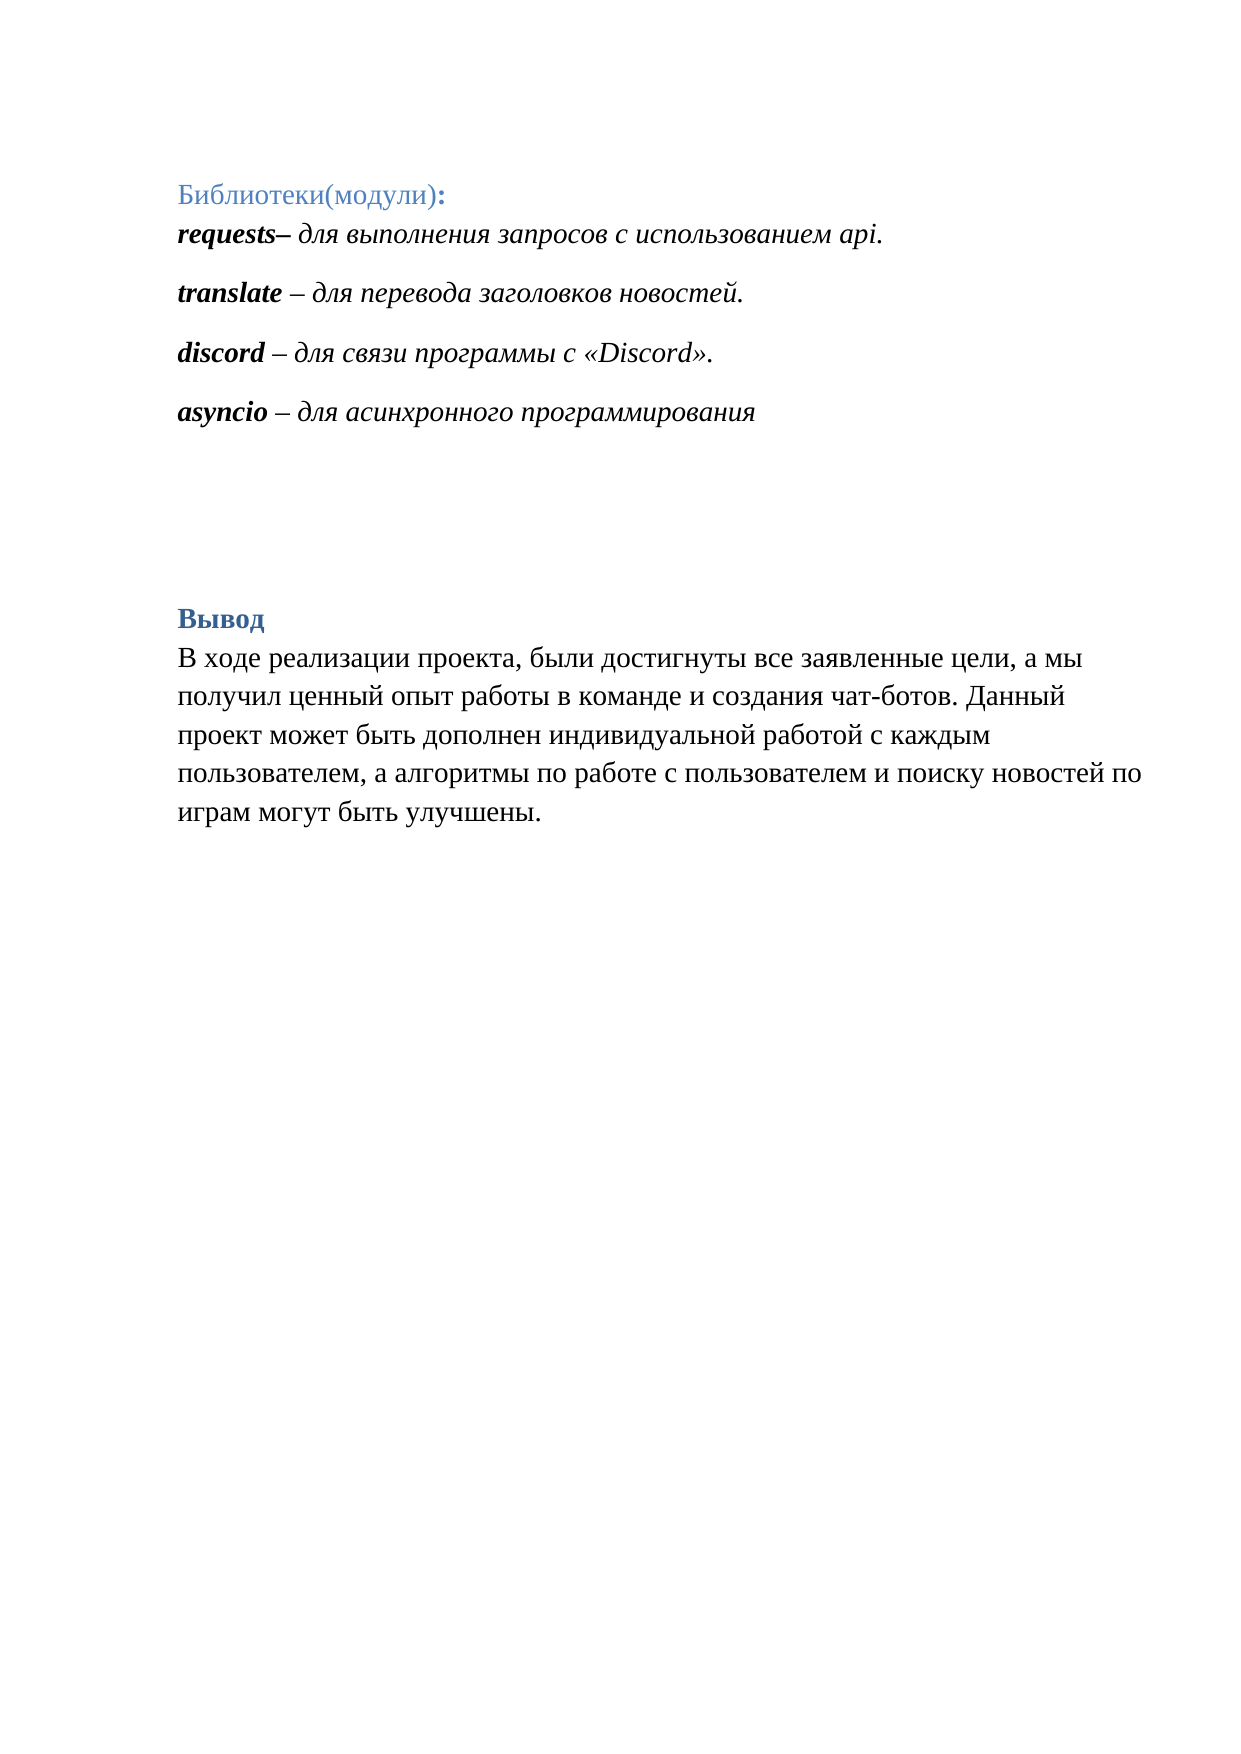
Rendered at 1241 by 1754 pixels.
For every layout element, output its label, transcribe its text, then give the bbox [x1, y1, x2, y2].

subtitle Вывод [177, 601, 1152, 635]
text asyncio – для асинхронного программирования [177, 394, 1152, 428]
text requests– для выполнения запросов с использованием api. [177, 216, 1152, 249]
text translate – для перевода заголовков новостей. [177, 275, 1152, 309]
subtitle Библиотеки(модули): [177, 177, 1152, 211]
text discord – для связи программы с «Discord». [177, 335, 1152, 368]
text В ходе реализации проекта, были достигнуты все заявленные цели, а мы получил ценный опыт работы в команде и создания чат-ботов. Данный проект может быть дополнен индивидуальной работой с каждым пользователем, а алгоритмы по работе с пользователем и поиску новостей по играм могут быть улучшены. [177, 640, 1152, 828]
